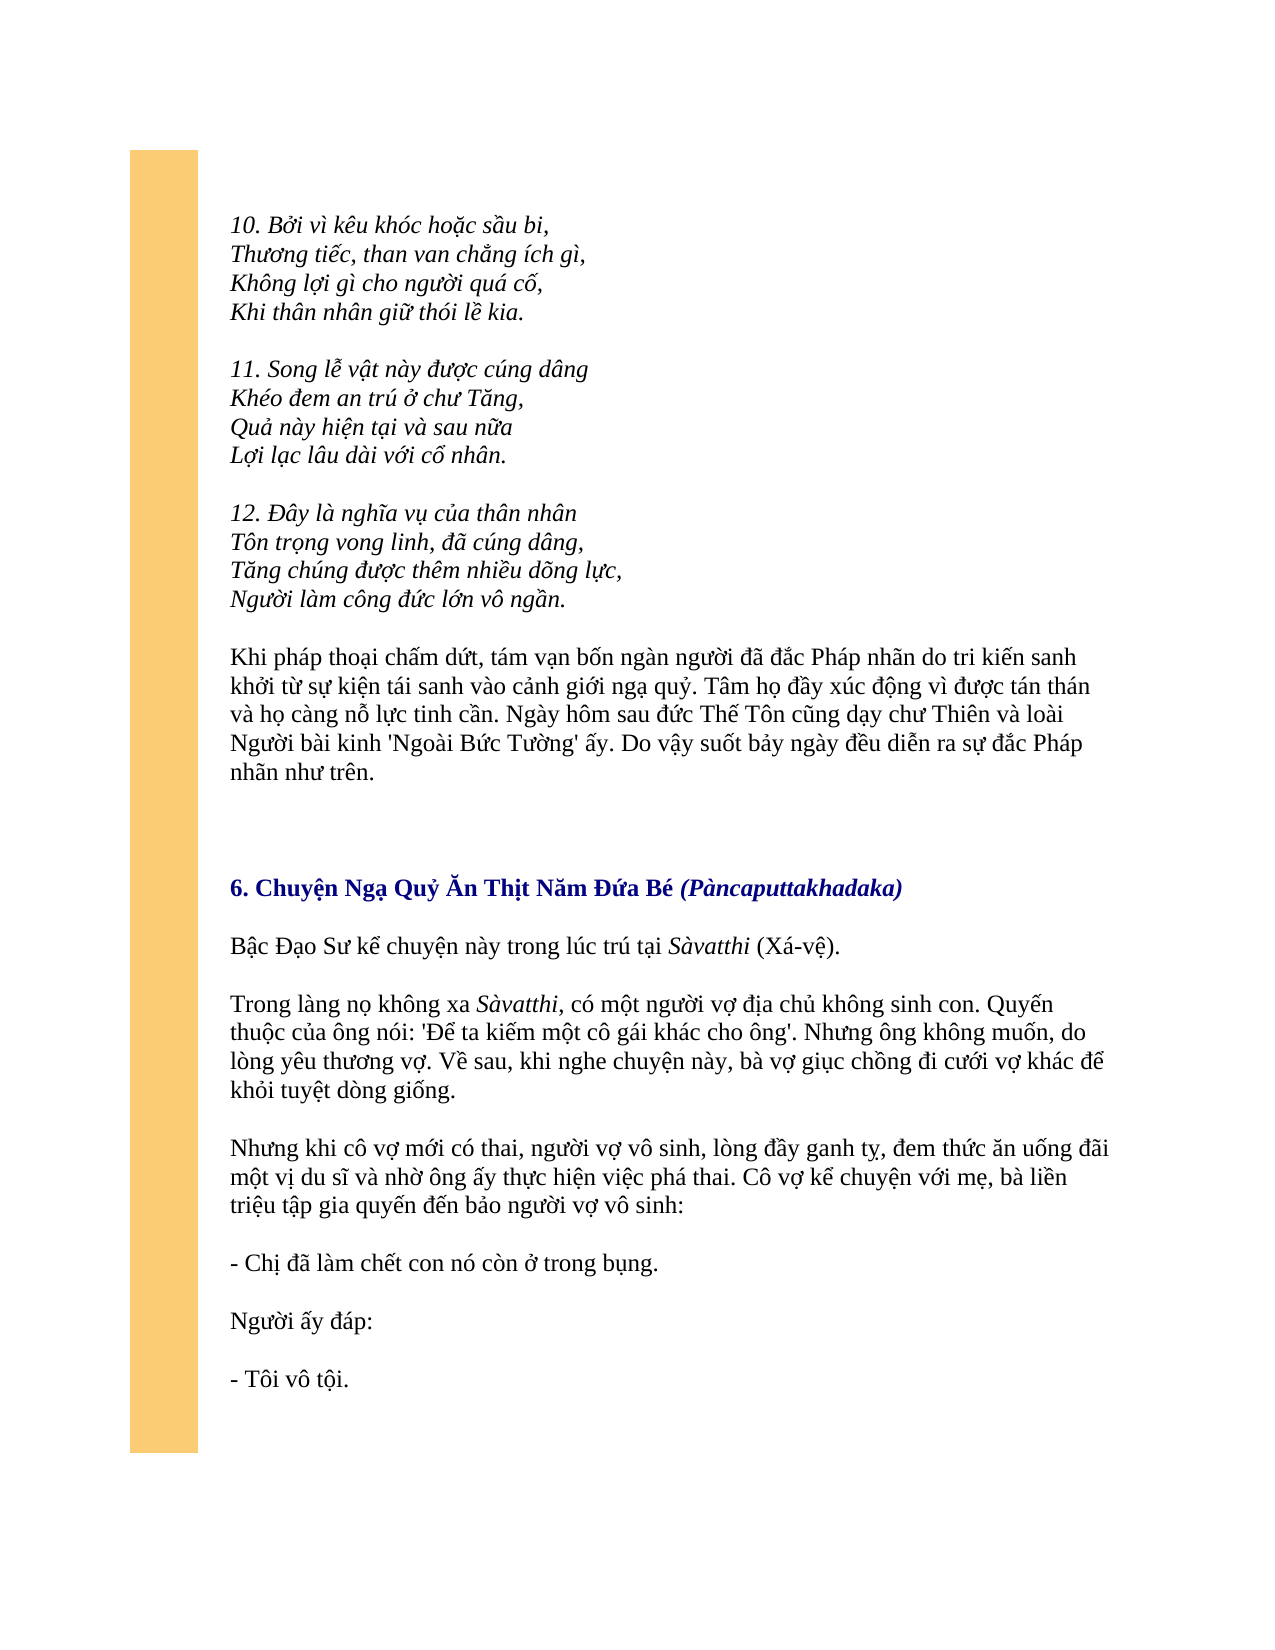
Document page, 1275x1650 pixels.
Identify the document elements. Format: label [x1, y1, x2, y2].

table_header [130, 150, 198, 1453]
table_header [199, 150, 1145, 1453]
